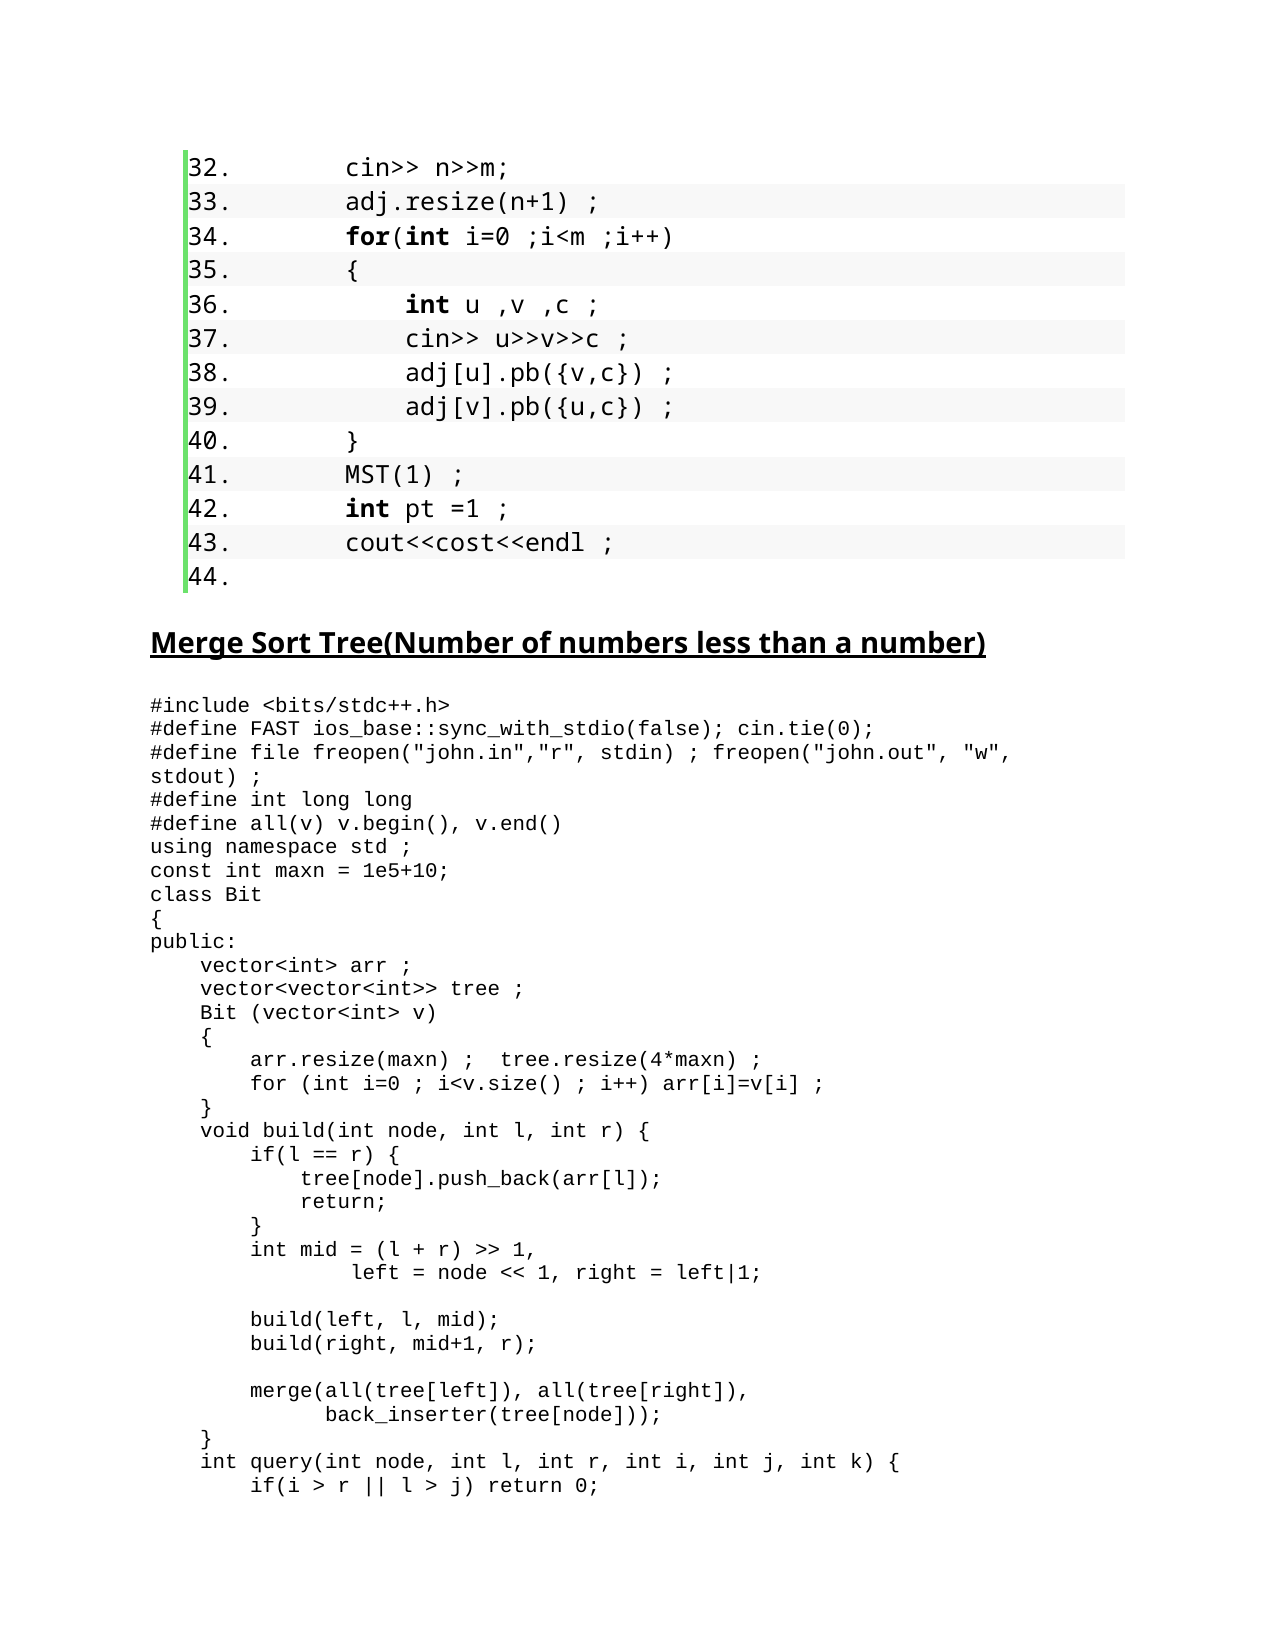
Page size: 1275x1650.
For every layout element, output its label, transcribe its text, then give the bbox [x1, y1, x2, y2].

text int mid = (l + r) >> 1, [150, 1238, 1125, 1262]
text public: [150, 931, 1125, 955]
text back_inserter(tree[node])); [150, 1404, 1125, 1428]
list cin>> n>>m; [188, 150, 1125, 184]
text using namespace std ; [150, 837, 1125, 860]
list { [188, 252, 1125, 286]
text void build(int node, int l, int r) { [150, 1120, 1125, 1144]
text Bit (vector<int> v) [150, 1002, 1125, 1026]
text #define all(v) v.begin(), v.end() [150, 813, 1125, 837]
text { [150, 907, 1125, 931]
text build(right, mid+1, r); [150, 1333, 1125, 1357]
text } [150, 1215, 1125, 1238]
text #define int long long [150, 789, 1125, 813]
text int query(int node, int l, int r, int i, int j, int k) { [150, 1451, 1125, 1475]
text return; [150, 1191, 1125, 1215]
list int u ,v ,c ; [188, 286, 1125, 320]
text vector<int> arr ; [150, 955, 1125, 978]
text vector<vector<int>> tree ; [150, 978, 1125, 1002]
text arr.resize(maxn) ; tree.resize(4*maxn) ; [150, 1049, 1125, 1073]
list cout<<cost<<endl ; [188, 525, 1125, 559]
list for(int i=0 ;i<m ;i++) [188, 218, 1125, 252]
text for (int i=0 ; i<v.size() ; i++) arr[i]=v[i] ; [150, 1073, 1125, 1097]
text class Bit [150, 884, 1125, 907]
text #define file freopen("john.in","r", stdin) ; freopen("john.out", "w", stdout) ; [150, 742, 1125, 789]
text left = node << 1, right = left|1; [150, 1262, 1125, 1286]
text if(i > r || l > j) return 0; [150, 1475, 1125, 1499]
list int pt =1 ; [188, 491, 1125, 525]
text Merge Sort Tree(Number of numbers less than a number) [150, 622, 1125, 662]
text #define FAST ios_base::sync_with_stdio(false); cin.tie(0); [150, 718, 1125, 742]
text } [150, 1097, 1125, 1120]
list adj[u].pb({v,c}) ; [188, 354, 1125, 388]
text build(left, l, mid); [150, 1309, 1125, 1333]
list cin>> u>>v>>c ; [188, 320, 1125, 354]
text tree[node].push_back(arr[l]); [150, 1168, 1125, 1191]
list } [188, 422, 1125, 457]
list adj.resize(n+1) ; [188, 184, 1125, 218]
text #include <bits/stdc++.h> [150, 695, 1125, 718]
list MST(1) ; [188, 457, 1125, 491]
text const int maxn = 1e5+10; [150, 860, 1125, 884]
text { [150, 1026, 1125, 1049]
text if(l == r) { [150, 1144, 1125, 1168]
list adj[v].pb({u,c}) ; [188, 388, 1125, 422]
text merge(all(tree[left]), all(tree[right]), [150, 1380, 1125, 1404]
text } [150, 1428, 1125, 1451]
